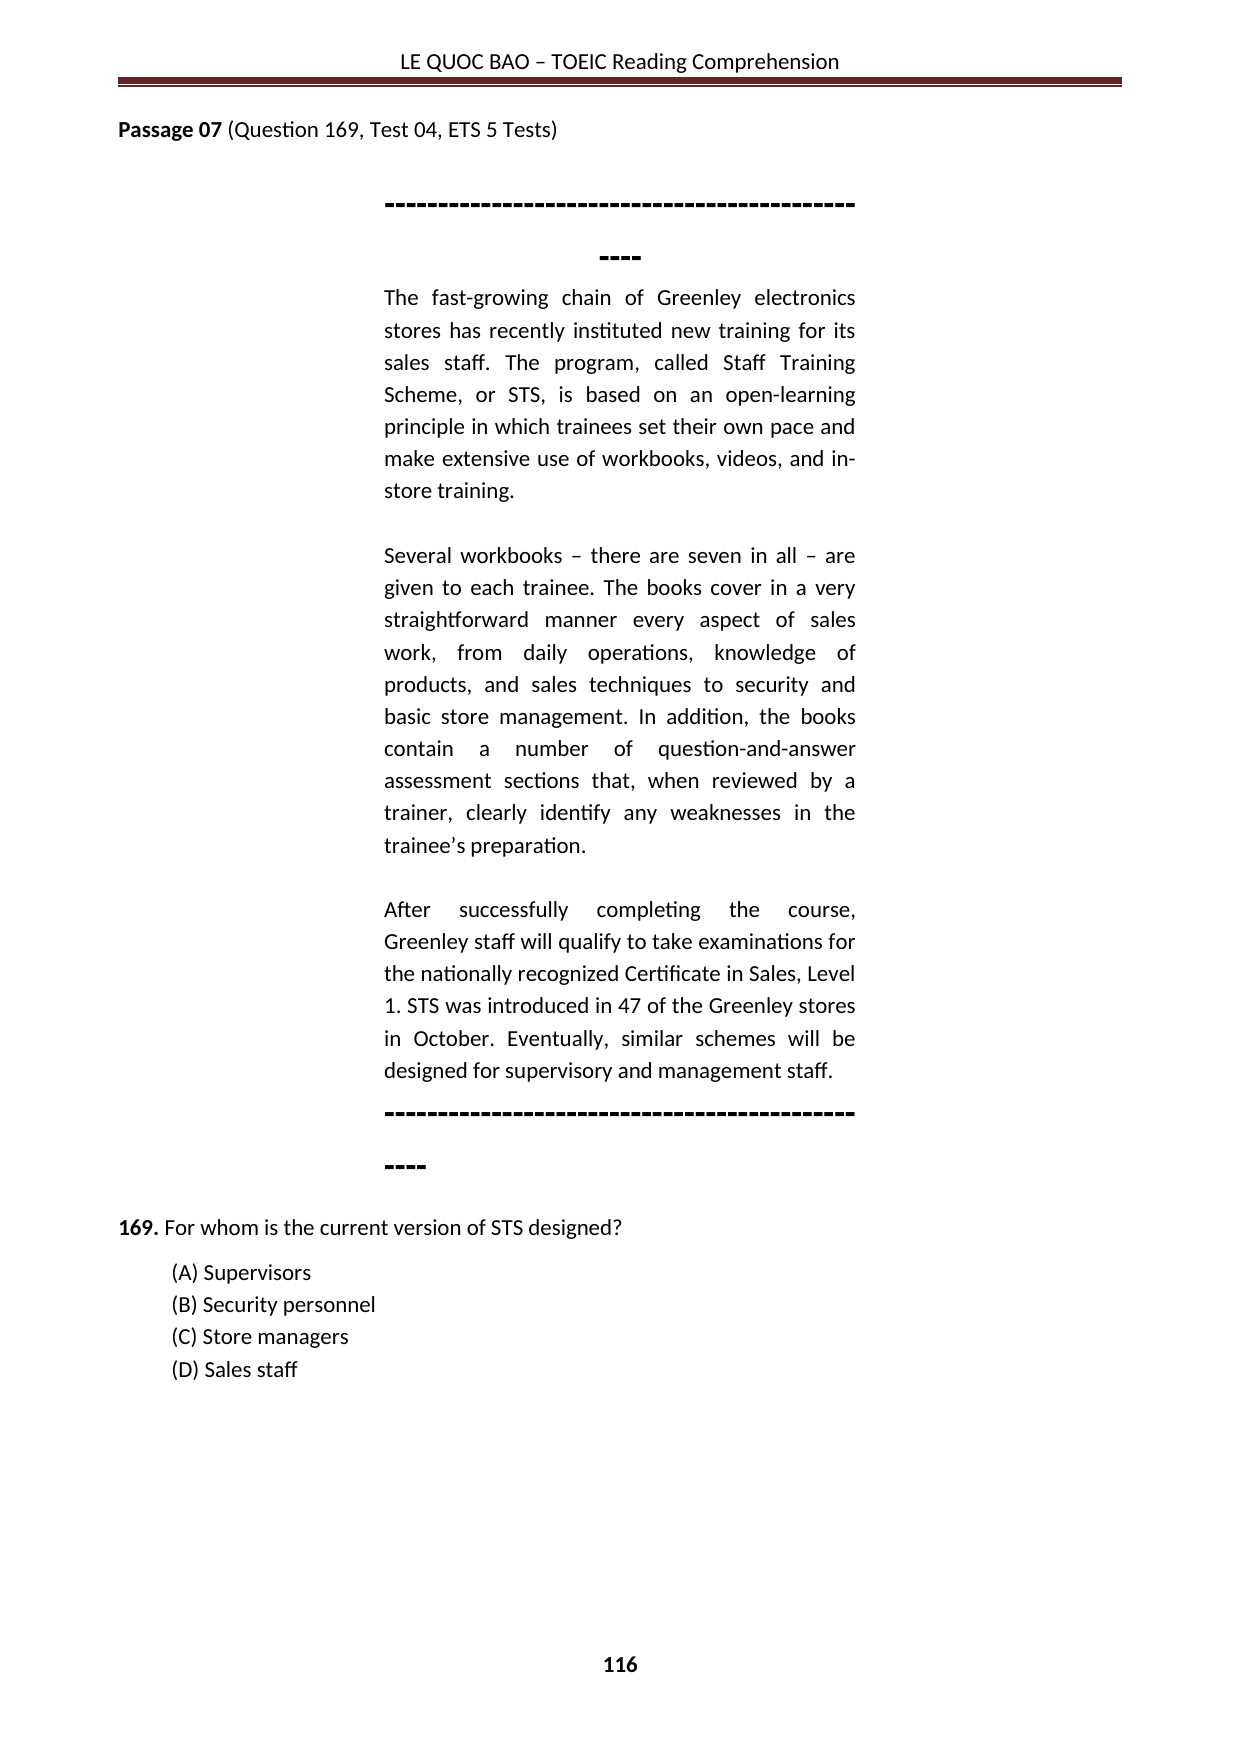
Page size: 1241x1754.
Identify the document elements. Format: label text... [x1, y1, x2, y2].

text ------------------------------------------------ [384, 179, 856, 277]
text After successfully completing the course, Greenley staff will qualify to take examinations for the nationally recognized Certificate in Sales, Level 1. STS was introduced in 47 of the Greenley stores in October. Eventually, similar schemes will be designed for supervisory and management staff. [384, 895, 856, 1084]
text Several workbooks – there are seven in all – are given to each trainee. The books cover in a very straightforward manner every aspect of sales work, from daily operations, knowledge of products, and sales techniques to security and basic store management. In addition, the books contain a number of question-and-answer assessment sections that, when reviewed by a trainer, clearly identify any weaknesses in the trainee’s preparation. [384, 541, 856, 859]
text 169. For whom is the current version of STS designed? [118, 1213, 856, 1241]
text ------------------------------------------------ [384, 1088, 856, 1186]
text The fast-growing chain of Greenley electronics stores has recently instituted new training for its sales staff. The program, called Staff Training Scheme, or STS, is based on an open-learning principle in which trainees set their own pace and make extensive use of workbooks, videos, and in-store training. [384, 283, 856, 505]
text (A) Supervisors (B) Security personnel (C) Store managers (D) Sales staff [171, 1258, 1122, 1383]
text Passage 07 (Question 169, Test 04, ETS 5 Tests) [118, 115, 1122, 143]
